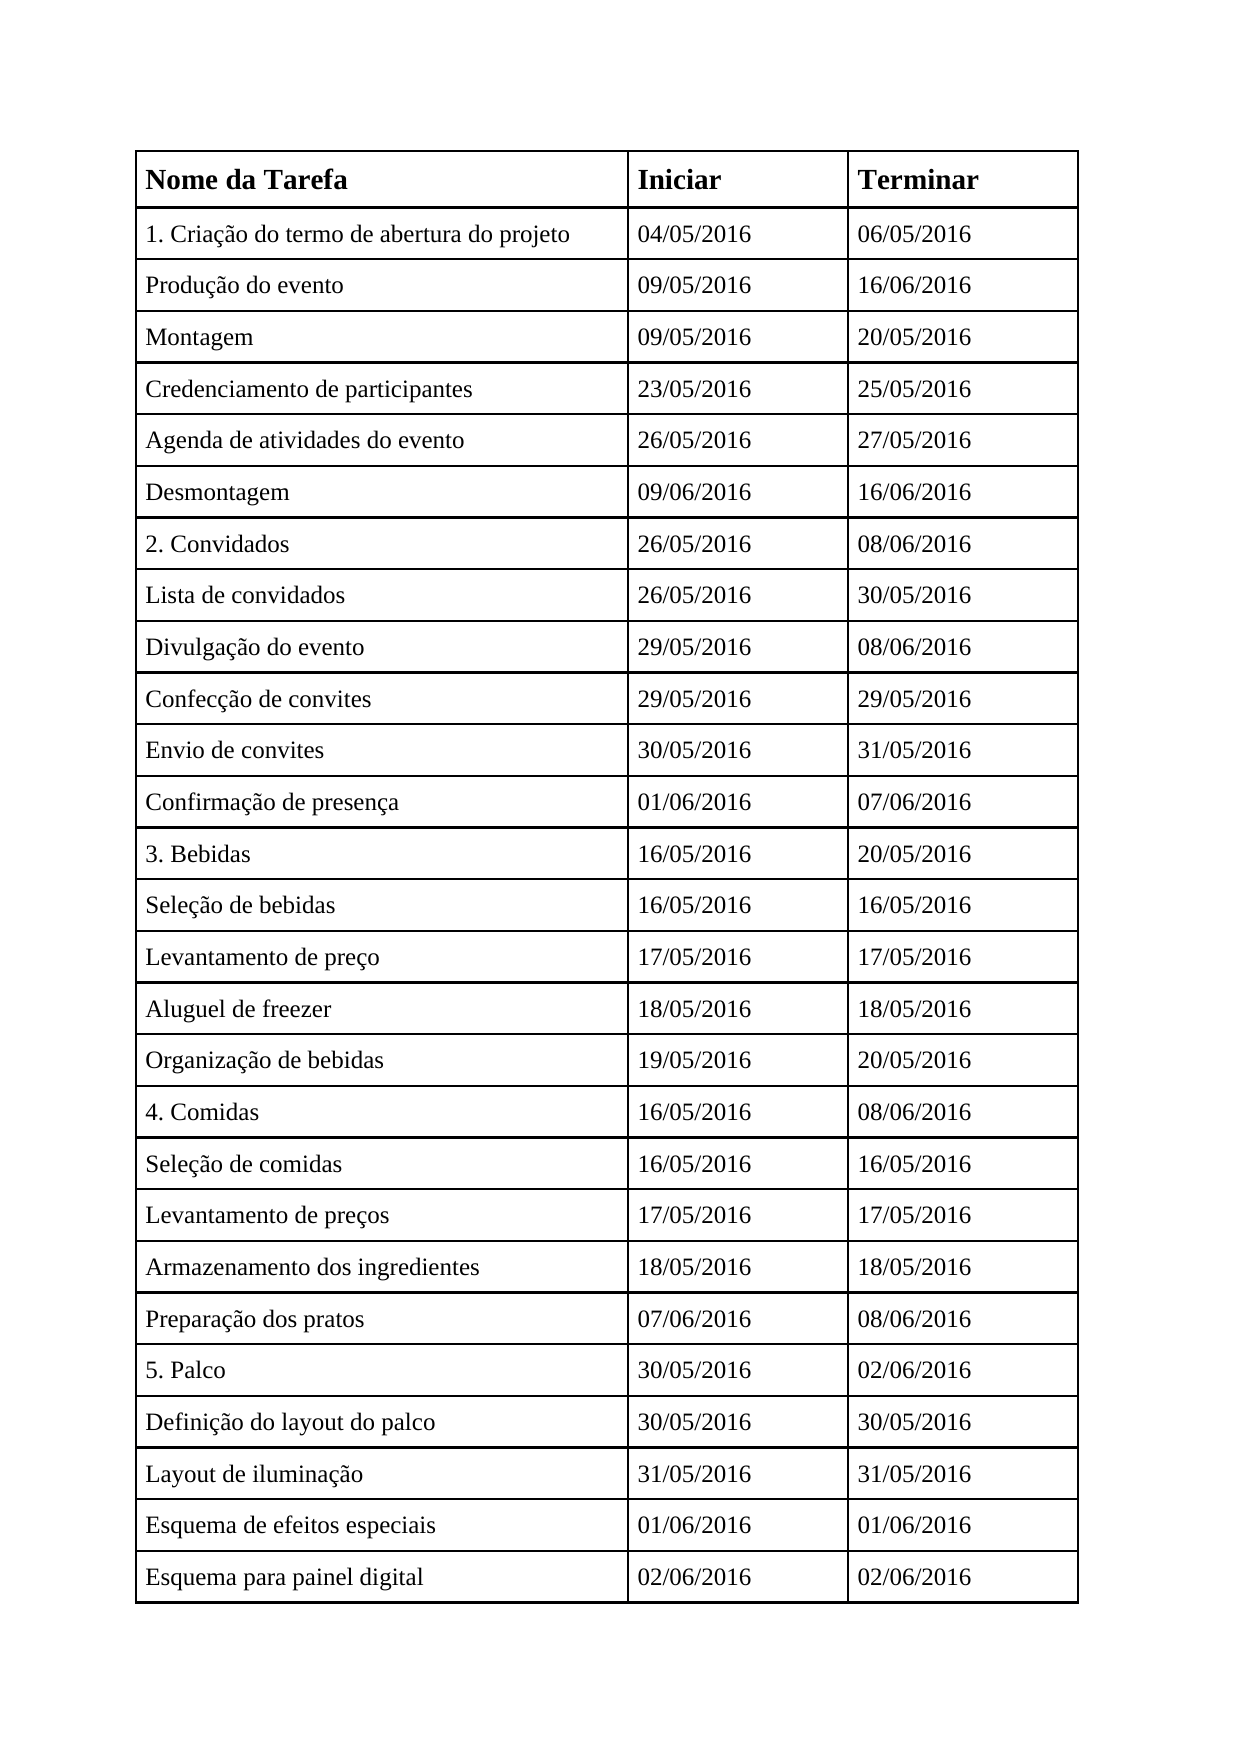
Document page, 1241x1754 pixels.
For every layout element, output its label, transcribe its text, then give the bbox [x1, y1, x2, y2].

table_cell 07/06/2016 [629, 1294, 847, 1343]
table_cell 27/05/2016 [849, 415, 1077, 465]
table_cell Esquema para painel digital [137, 1552, 627, 1601]
table_cell 5. Palco [137, 1345, 627, 1395]
table_cell Desmontagem [137, 467, 627, 516]
table_cell 09/06/2016 [629, 467, 847, 516]
table_cell 26/05/2016 [629, 519, 847, 568]
table_cell 08/06/2016 [849, 519, 1077, 568]
table_cell 25/05/2016 [849, 364, 1077, 413]
table_cell 16/06/2016 [849, 467, 1077, 516]
table_cell 30/05/2016 [849, 1397, 1077, 1446]
table_cell 26/05/2016 [629, 415, 847, 465]
table_cell 02/06/2016 [629, 1552, 847, 1601]
table_cell 30/05/2016 [629, 1397, 847, 1446]
table_cell Definição do layout do palco [137, 1397, 627, 1446]
table_cell Organização de bebidas [137, 1035, 627, 1085]
table_cell 17/05/2016 [629, 1190, 847, 1240]
table_cell 16/05/2016 [849, 880, 1077, 930]
table_cell 16/05/2016 [849, 1139, 1077, 1188]
table_cell 31/05/2016 [849, 1449, 1077, 1498]
table_cell 29/05/2016 [849, 674, 1077, 723]
table_cell Esquema de efeitos especiais [137, 1500, 627, 1550]
table_cell Confecção de convites [137, 674, 627, 723]
table_cell 04/05/2016 [629, 209, 847, 258]
table_cell 20/05/2016 [849, 312, 1077, 361]
table_cell Divulgação do evento [137, 622, 627, 671]
table_cell Aluguel de freezer [137, 984, 627, 1033]
table_cell 29/05/2016 [629, 674, 847, 723]
table_cell 29/05/2016 [629, 622, 847, 671]
table_cell 16/05/2016 [629, 829, 847, 878]
table_cell 16/06/2016 [849, 260, 1077, 310]
table_header Nome da Tarefa [137, 152, 627, 206]
table_cell 01/06/2016 [849, 1500, 1077, 1550]
table_cell Preparação dos pratos [137, 1294, 627, 1343]
table_cell Lista de convidados [137, 570, 627, 620]
table_cell 01/06/2016 [629, 1500, 847, 1550]
table_cell 06/05/2016 [849, 209, 1077, 258]
table_cell 01/06/2016 [629, 777, 847, 826]
table_cell Envio de convites [137, 725, 627, 775]
table_cell Levantamento de preço [137, 932, 627, 981]
table_cell 20/05/2016 [849, 829, 1077, 878]
table_cell 17/05/2016 [629, 932, 847, 981]
table_cell Agenda de atividades do evento [137, 415, 627, 465]
table_cell 18/05/2016 [849, 1242, 1077, 1291]
table_cell 31/05/2016 [629, 1449, 847, 1498]
table_cell 02/06/2016 [849, 1345, 1077, 1395]
table_cell 31/05/2016 [849, 725, 1077, 775]
table_cell 3. Bebidas [137, 829, 627, 878]
table_cell Confirmação de presença [137, 777, 627, 826]
table_cell 26/05/2016 [629, 570, 847, 620]
table_cell 2. Convidados [137, 519, 627, 568]
table_cell 07/06/2016 [849, 777, 1077, 826]
table_cell 17/05/2016 [849, 932, 1077, 981]
table_cell Produção do evento [137, 260, 627, 310]
table_cell 02/06/2016 [849, 1552, 1077, 1601]
table_cell Layout de iluminação [137, 1449, 627, 1498]
table_cell Credenciamento de participantes [137, 364, 627, 413]
table_cell 20/05/2016 [849, 1035, 1077, 1085]
table_cell 08/06/2016 [849, 1087, 1077, 1136]
table_cell 18/05/2016 [629, 984, 847, 1033]
table_cell Seleção de bebidas [137, 880, 627, 930]
table_cell 18/05/2016 [849, 984, 1077, 1033]
table_cell 16/05/2016 [629, 880, 847, 930]
table_cell 08/06/2016 [849, 622, 1077, 671]
table_cell 17/05/2016 [849, 1190, 1077, 1240]
table_cell Levantamento de preços [137, 1190, 627, 1240]
table_cell 16/05/2016 [629, 1087, 847, 1136]
table_cell 08/06/2016 [849, 1294, 1077, 1343]
table_cell 18/05/2016 [629, 1242, 847, 1291]
table_cell 30/05/2016 [629, 725, 847, 775]
table_cell 30/05/2016 [629, 1345, 847, 1395]
table_cell Armazenamento dos ingredientes [137, 1242, 627, 1291]
table_cell 23/05/2016 [629, 364, 847, 413]
table_cell 16/05/2016 [629, 1139, 847, 1188]
table_cell 09/05/2016 [629, 312, 847, 361]
table_cell 09/05/2016 [629, 260, 847, 310]
table_cell Montagem [137, 312, 627, 361]
table_header Iniciar [629, 152, 847, 206]
table_header Terminar [849, 152, 1077, 206]
table_cell Seleção de comidas [137, 1139, 627, 1188]
table_cell 30/05/2016 [849, 570, 1077, 620]
table_cell 4. Comidas [137, 1087, 627, 1136]
table_cell 1. Criação do termo de abertura do projeto [137, 209, 627, 258]
table_cell 19/05/2016 [629, 1035, 847, 1085]
